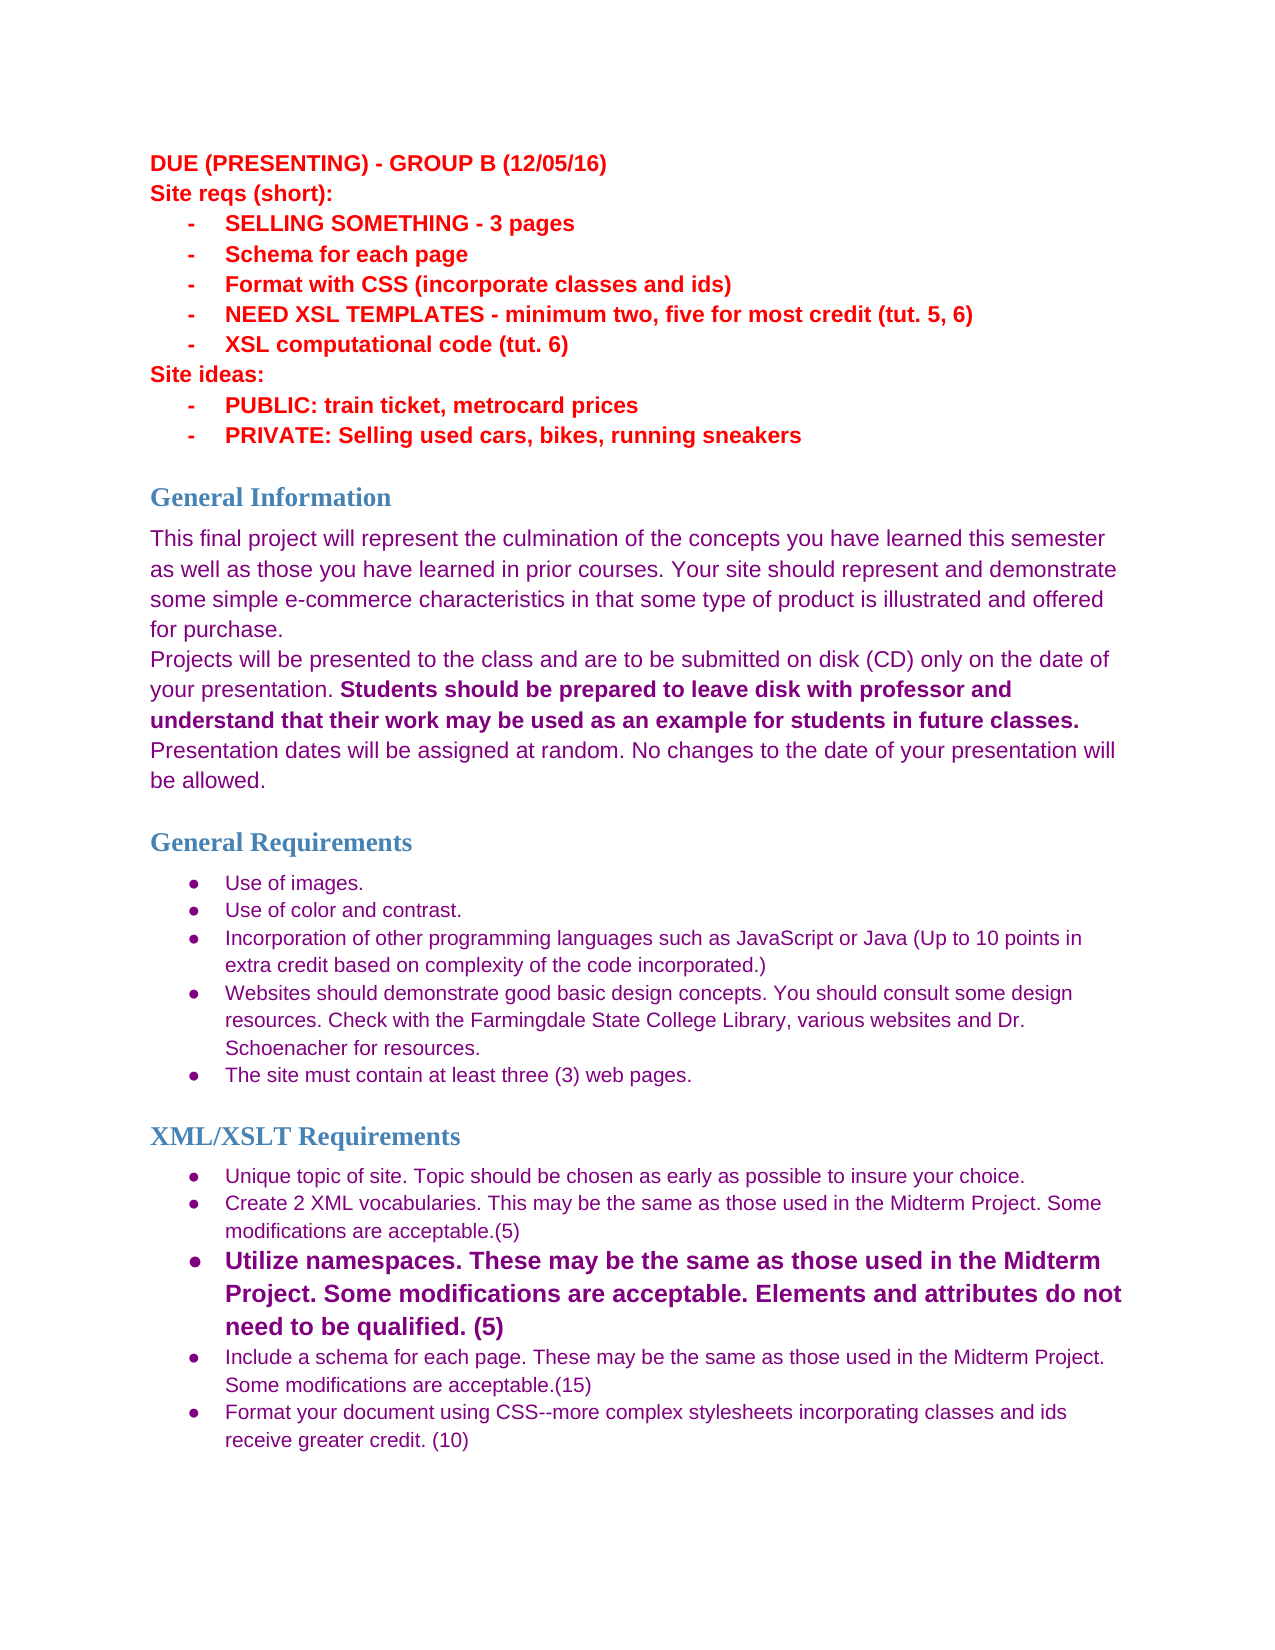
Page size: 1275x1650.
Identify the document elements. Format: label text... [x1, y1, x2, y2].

list Unique topic of site. Topic should be chosen as early as possible to insure your choice. [187, 1164, 1125, 1188]
list Use of color and contrast. [187, 898, 1125, 922]
list Use of images. [187, 870, 1125, 894]
list The site must contain at least three (3) web pages. [187, 1063, 1125, 1087]
list PRIVATE: Selling used cars, bikes, running sneakers [187, 422, 1125, 448]
text Site reqs (short): [150, 180, 1125, 207]
text Site ideas: [150, 361, 1125, 388]
list Create 2 XML vocabularies. This may be the same as those used in the Midterm Project. Some modifications are acceptable.(5) [187, 1191, 1125, 1243]
list Format with CSS (incorporate classes and ids) [187, 271, 1125, 297]
text This final project will represent the culmination of the concepts you have learned this semester as well as those you have learned in prior courses. Your site should represent and demonstrate some simple e-commerce characteristics in that some type of product is illustrated and offered for purchase. [150, 525, 1125, 642]
subtitle General Requirements [150, 826, 1125, 857]
list SELLING SOMETHING - 3 pages [187, 210, 1125, 237]
list Utilize namespaces. These may be the same as those used in the Midterm Project. Some modifications are acceptable. Elements and attributes do not need to be qualified. (5) [187, 1246, 1125, 1341]
list NEED XSL TEMPLATES - minimum two, five for most credit (tut. 5, 6) [187, 301, 1125, 327]
list XSL computational code (tut. 6) [187, 331, 1125, 358]
text DUE (PRESENTING) - GROUP B (12/05/16) [150, 150, 1125, 176]
list Incorporation of other programming languages such as JavaScript or Java (Up to 10 points in extra credit based on complexity of the code incorporated.) [187, 925, 1125, 977]
subtitle General Information [150, 481, 1125, 512]
list Websites should demonstrate good basic design concepts. You should consult some design resources. Check with the Farmingdale State College Library, various websites and Dr. Schoenacher for resources. [187, 980, 1125, 1059]
subtitle XML/XSLT Requirements [150, 1119, 1125, 1151]
list PUBLIC: train ticket, metrocard prices [187, 392, 1125, 418]
list Format your document using CSS--more complex stylesheets incorporating classes and ids receive greater credit. (10) [187, 1400, 1125, 1452]
text Projects will be presented to the class and are to be submitted on disk (CD) only on the date of your presentation. Students should be prepared to leave disk with professor and understand that their work may be used as an example for students in future classes. Presentation dates will be assigned at random. No changes to the date of your presentation will be allowed. [150, 646, 1125, 793]
list Include a schema for each page. These may be the same as those used in the Midterm Project. Some modifications are acceptable.(15) [187, 1345, 1125, 1397]
list Schema for each page [187, 241, 1125, 267]
